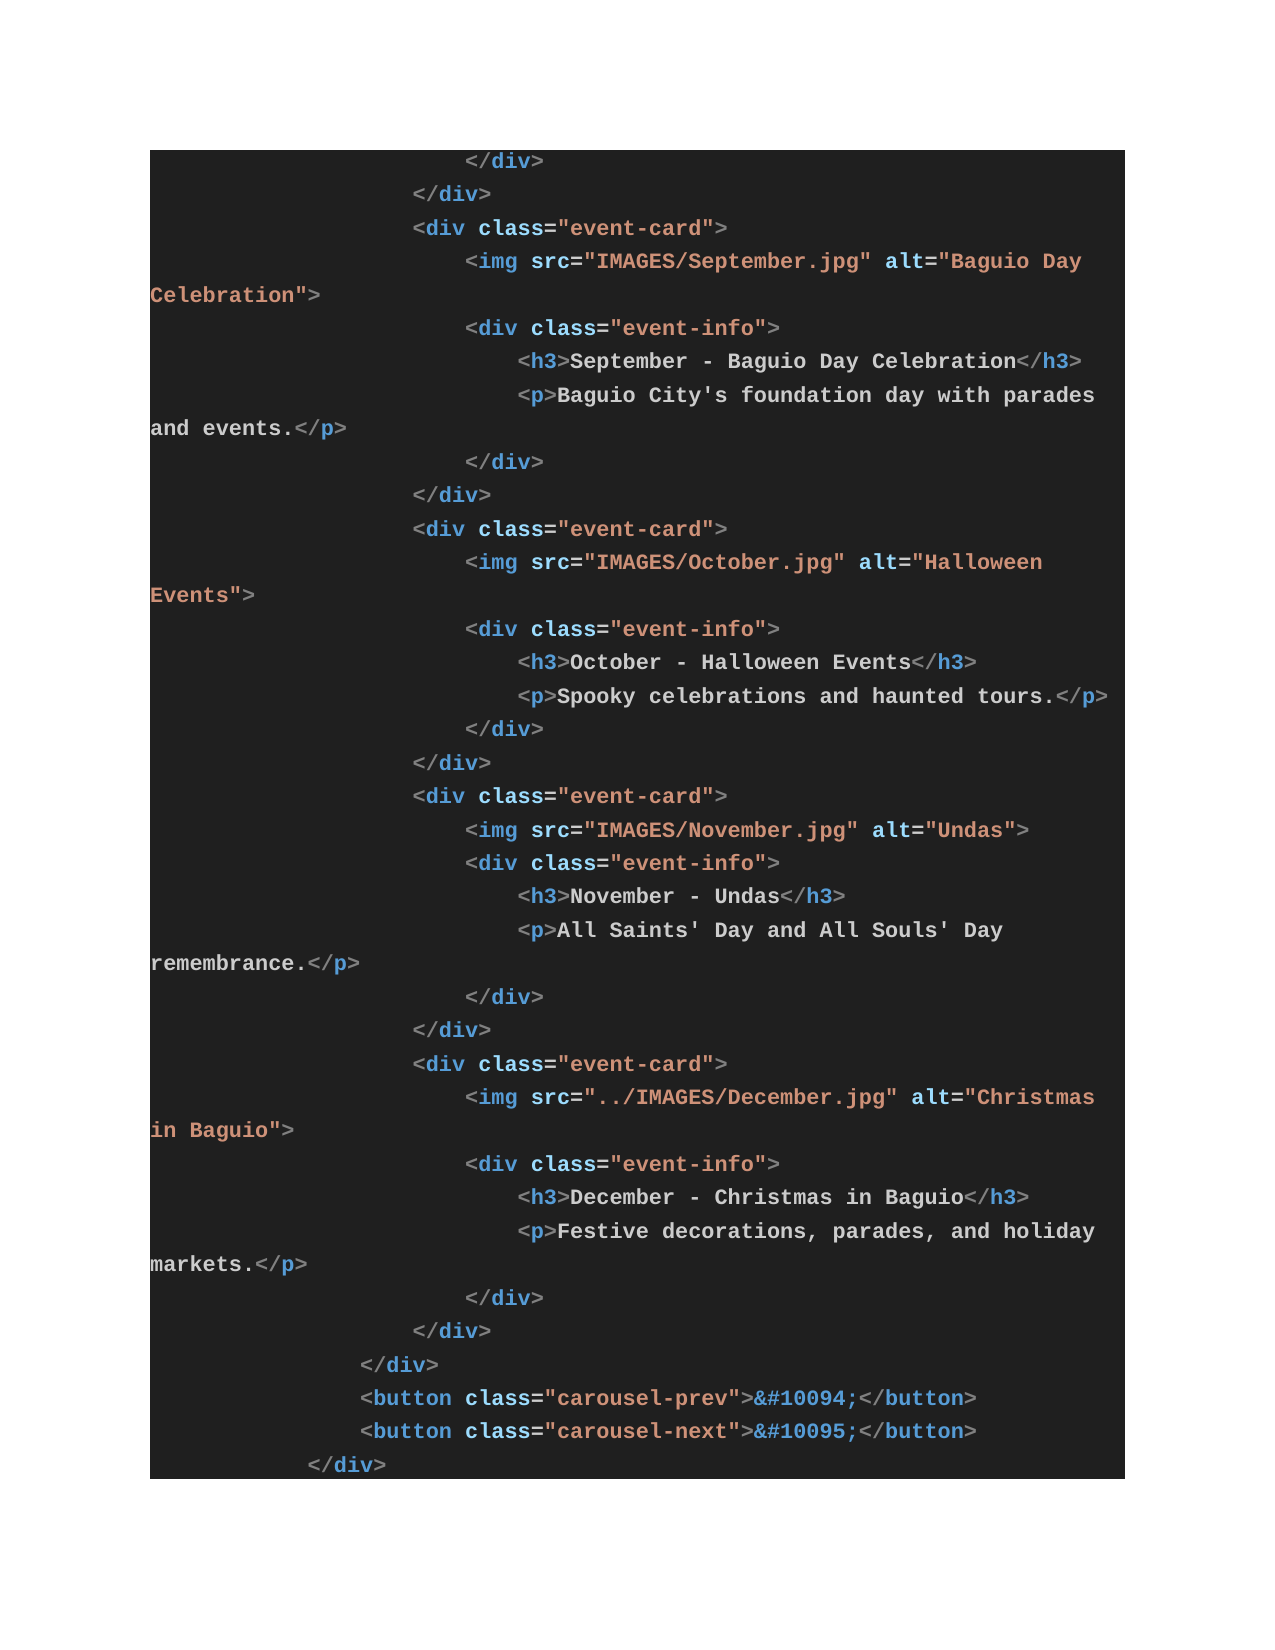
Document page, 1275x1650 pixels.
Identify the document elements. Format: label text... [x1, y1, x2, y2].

text </div> [150, 1354, 1125, 1378]
text <div class="event-card"> [150, 1053, 1125, 1078]
text <div class="event-card"> [150, 518, 1125, 543]
text <p>All Saints' Day and All Souls' Day remembrance.</p> [150, 919, 1125, 977]
text </div> [150, 1019, 1125, 1044]
text </div> [150, 1287, 1125, 1312]
text <div class="event-info"> [150, 317, 1125, 342]
text </div> [150, 986, 1125, 1011]
text </div> [150, 484, 1125, 509]
text <img src="IMAGES/October.jpg" alt="Halloween Events"> [150, 551, 1125, 609]
text </div> [150, 718, 1125, 743]
text <p>Festive decorations, parades, and holiday markets.</p> [150, 1220, 1125, 1278]
text <img src="IMAGES/November.jpg" alt="Undas"> [150, 819, 1125, 843]
text <div class="event-info"> [150, 852, 1125, 877]
text </div> [150, 150, 1125, 175]
text <p>Baguio City's foundation day with parades and events.</p> [150, 384, 1125, 442]
text </div> [150, 183, 1125, 208]
text <img src="IMAGES/September.jpg" alt="Baguio Day Celebration"> [150, 250, 1125, 308]
text <p>Spooky celebrations and haunted tours.</p> [150, 685, 1125, 710]
text <h3>October - Halloween Events</h3> [150, 652, 1125, 676]
text <div class="event-info"> [150, 618, 1125, 643]
text </div> [150, 451, 1125, 476]
text <h3>November - Undas</h3> [150, 886, 1125, 910]
text <h3>September - Baguio Day Celebration</h3> [150, 351, 1125, 375]
text <img src="../IMAGES/December.jpg" alt="Christmas in Baguio"> [150, 1086, 1125, 1144]
text </div> [150, 1454, 1125, 1479]
text <div class="event-card"> [150, 785, 1125, 810]
text </div> [150, 752, 1125, 777]
text <button class="carousel-next">&#10095;</button> [150, 1421, 1125, 1445]
text </div> [150, 1320, 1125, 1345]
text <button class="carousel-prev">&#10094;</button> [150, 1387, 1125, 1412]
text <h3>December - Christmas in Baguio</h3> [150, 1187, 1125, 1211]
text <div class="event-info"> [150, 1153, 1125, 1178]
text <div class="event-card"> [150, 217, 1125, 242]
